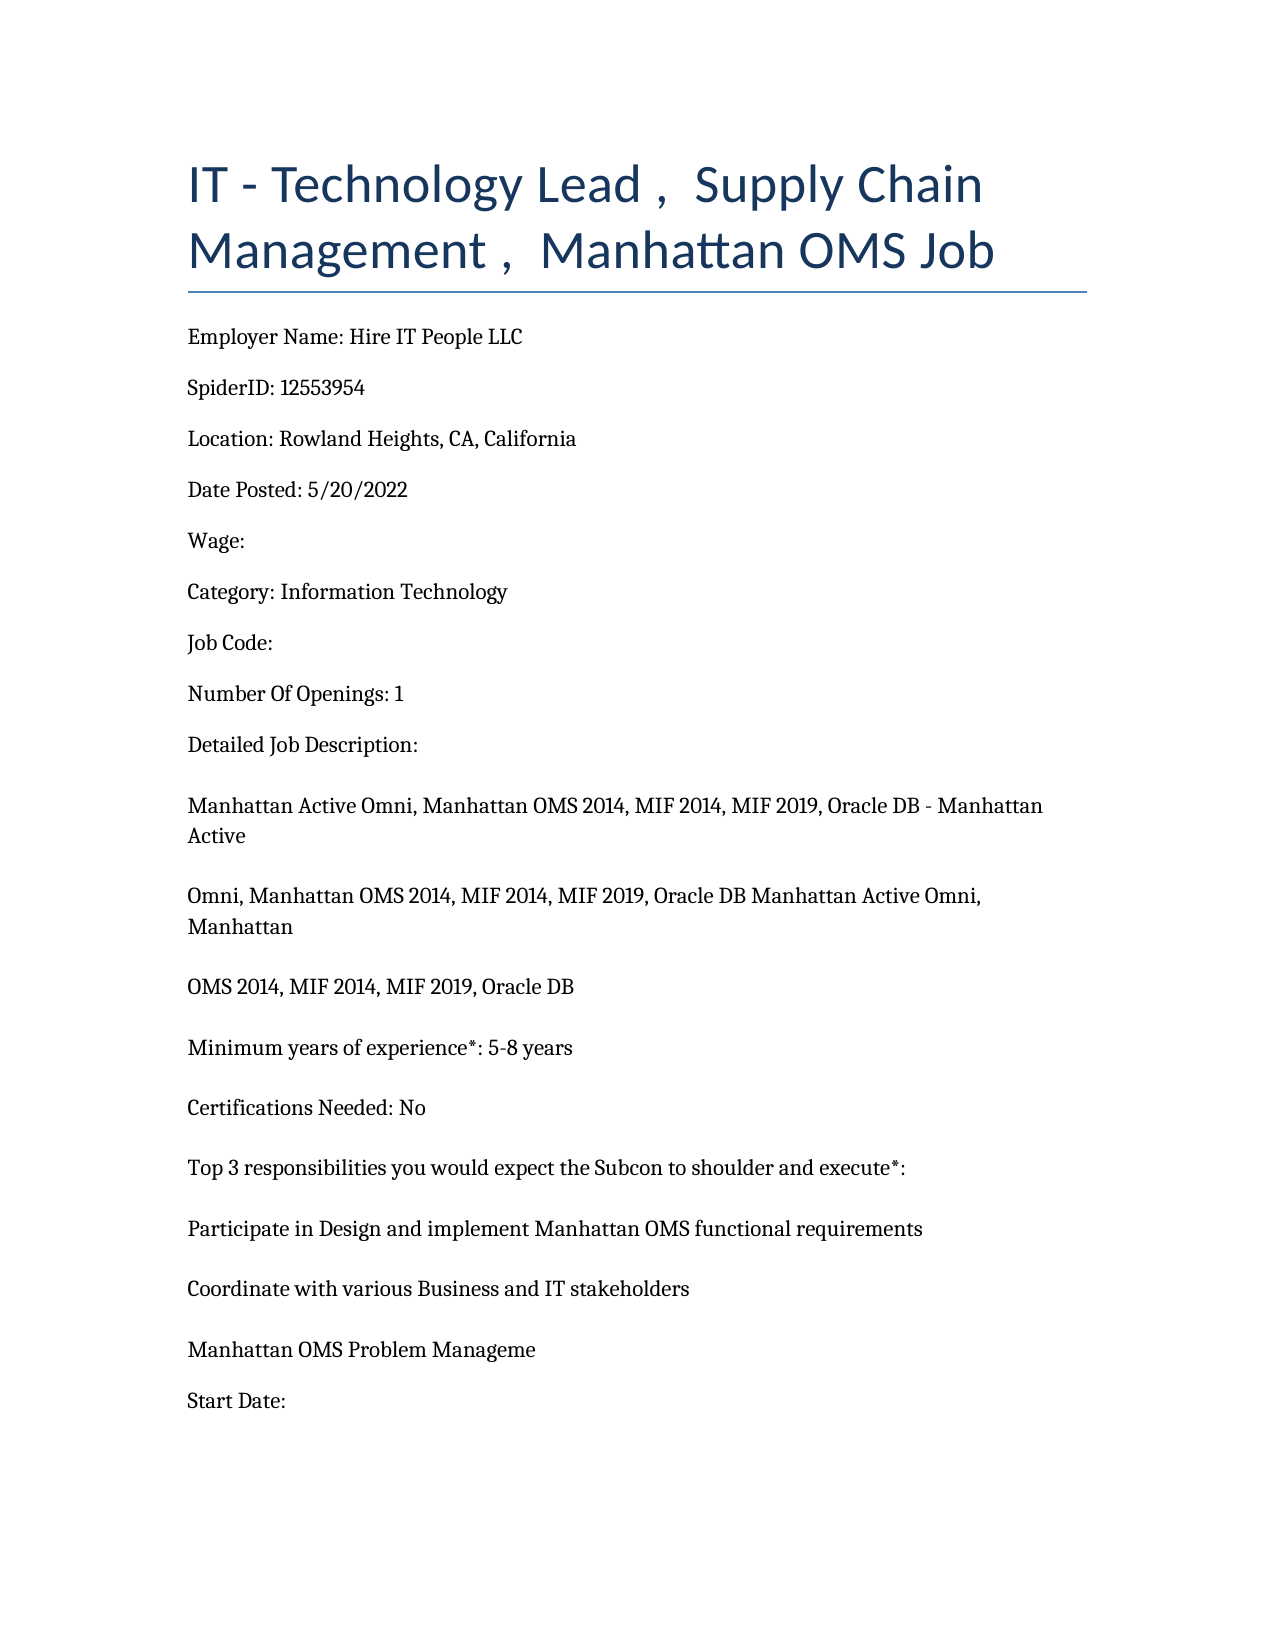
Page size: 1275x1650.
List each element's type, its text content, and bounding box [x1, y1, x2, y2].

text Category: Information Technology [187, 579, 1087, 606]
text Wage: [187, 528, 1087, 554]
text Location: Rowland Heights, CA, California [187, 426, 1087, 452]
text Detailed Job Description: Manhattan Active Omni, Manhattan OMS 2014, MIF 2014, MIF 2019, Oracle DB - Manhattan Active Omni, Manhattan OMS 2014, MIF 2014, MIF 2019, Oracle DB Manhattan Active Omni, Manhattan OMS 2014, MIF 2014, MIF 2019, Oracle DB Minimum years of experience*: 5-8 years Certifications Needed: No Top 3 responsibilities you would expect the Subcon to shoulder and execute*: Participate in Design and implement Manhattan OMS functional requirements Coordinate with various Business and IT stakeholders Manhattan OMS Problem Manageme [187, 732, 1087, 1363]
text Job Code: [187, 630, 1087, 657]
text SpiderID: 12553954 [187, 375, 1087, 401]
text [187, 1387, 1087, 1474]
title IT - Technology Lead , Supply Chain Management , Manhattan OMS Job [187, 150, 1087, 293]
text Number Of Openings: 1 [187, 681, 1087, 708]
text Date Posted: 5/20/2022 [187, 477, 1087, 503]
text Employer Name: Hire IT People LLC [187, 324, 1087, 350]
